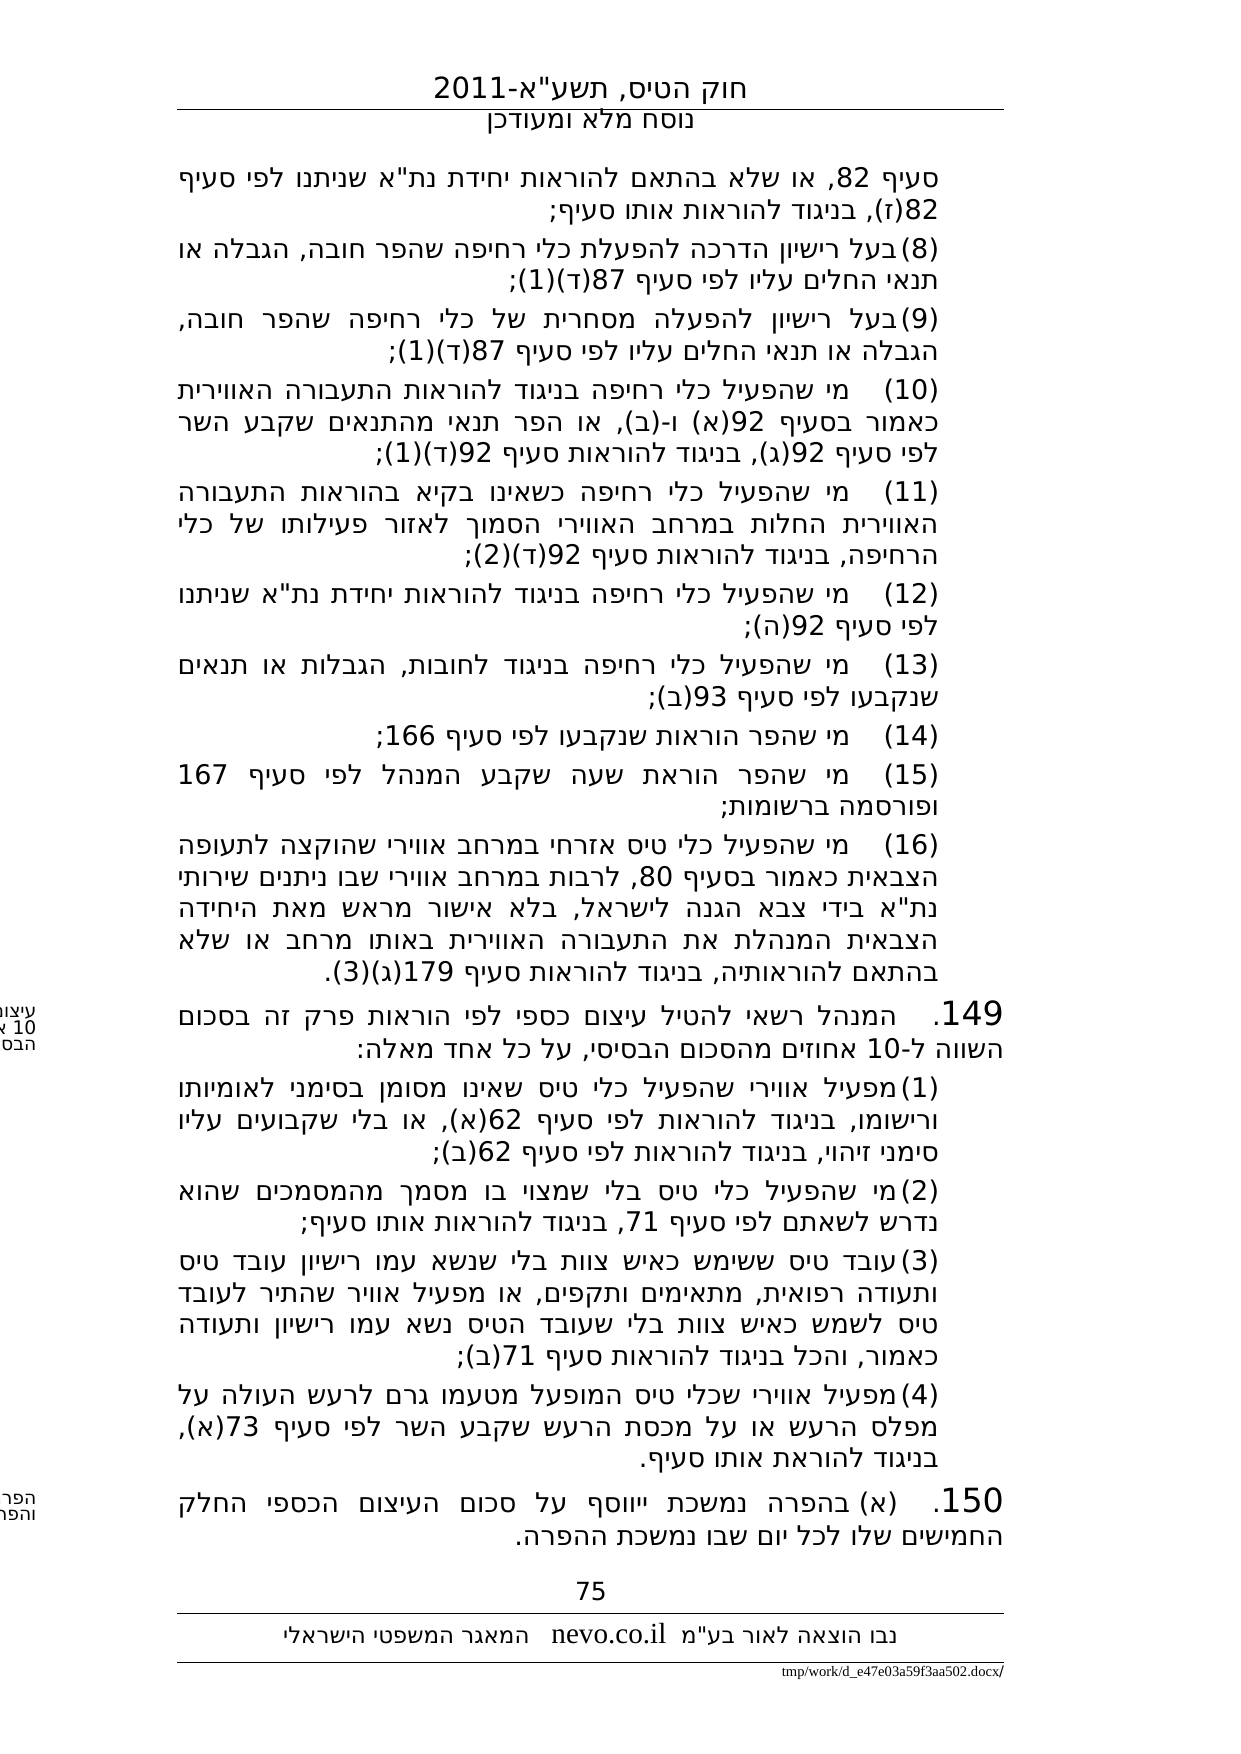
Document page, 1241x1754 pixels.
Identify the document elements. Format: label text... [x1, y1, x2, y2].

text (4) מפעיל אווירי שכלי טיס המופעל מטעמו גרם לרעש העולה על מפלס הרעש או על מכסת הרעש שקבע השר לפי סעיף 73(א), בניגוד להוראת אותו סעיף. [177, 1379, 939, 1474]
text 149. המנהל רשאי להטיל עיצום כספי לפי הוראות פרק זה בסכום השווה ל-10 אחוזים מהסכום הבסיסי, על כל אחד מאלה: [177, 995, 1004, 1065]
text (9) בעל רישיון להפעלה מסחרית של כלי רחיפה שהפר חובה, הגבלה או תנאי החלים עליו לפי סעיף 87(ד)(1); [177, 304, 939, 367]
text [177, 162, 939, 226]
text (13) מי שהפעיל כלי רחיפה בניגוד לחובות, הגבלות או תנאים שנקבעו לפי סעיף 93(ב); [177, 649, 939, 712]
text (3) עובד טיס ששימש כאיש צוות בלי שנשא עמו רישיון עובד טיס ותעודה רפואית, מתאימים ותקפים, או מפעיל אוויר שהתיר לעובד טיס לשמש כאיש צוות בלי שעובד הטיס נשא עמו רישיון ותעודה כאמור, והכל בניגוד להוראות סעיף 71(ב); [177, 1246, 939, 1372]
text (14) מי שהפר הוראות שנקבעו לפי סעיף 166; [177, 720, 939, 751]
text (1) מפעיל אווירי שהפעיל כלי טיס שאינו מסומן בסימני לאומיותו ורישומו, בניגוד להוראות לפי סעיף 62(א), או בלי שקבועים עליו סימני זיהוי, בניגוד להוראות לפי סעיף 62(ב); [177, 1073, 939, 1167]
text (10) מי שהפעיל כלי רחיפה בניגוד להוראות התעבורה האווירית כאמור בסעיף 92(א) ו-(ב), או הפר תנאי מהתנאים שקבע השר לפי סעיף 92(ג), בניגוד להוראות סעיף 92(ד)(1); [177, 374, 939, 469]
text 150. (א) בהפרה נמשכת ייווסף על סכום העיצום הכספי החלק החמישים שלו לכל יום שבו נמשכת ההפרה. [177, 1482, 1004, 1552]
text (8) בעל רישיון הדרכה להפעלת כלי רחיפה שהפר חובה, הגבלה או תנאי החלים עליו לפי סעיף 87(ד)(1); [177, 233, 939, 296]
text (16) מי שהפעיל כלי טיס אזרחי במרחב אווירי שהוקצה לתעופה הצבאית כאמור בסעיף 80, לרבות במרחב אווירי שבו ניתנים שירותי נת"א בידי צבא הגנה לישראל, בלא אישור מראש מאת היחידה הצבאית המנהלת את התעבורה האווירית באותו מרחב או שלא בהתאם להוראותיה, בניגוד להוראות סעיף 179(ג)(3). [177, 829, 939, 987]
text (2) מי שהפעיל כלי טיס בלי שמצוי בו מסמך מהמסמכים שהוא נדרש לשאתם לפי סעיף 71, בניגוד להוראות אותו סעיף; [177, 1175, 939, 1238]
text (12) מי שהפעיל כלי רחיפה בניגוד להוראות יחידת נת"א שניתנו לפי סעיף 92(ה); [177, 579, 939, 642]
text (15) מי שהפר הוראת שעה שקבע המנהל לפי סעיף 167 ופורסמה ברשומות; [177, 759, 939, 822]
text (11) מי שהפעיל כלי רחיפה כשאינו בקיא בהוראות התעבורה האווירית החלות במרחב האווירי הסמוך לאזור פעילותו של כלי הרחיפה, בניגוד להוראות סעיף 92(ד)(2); [177, 476, 939, 571]
